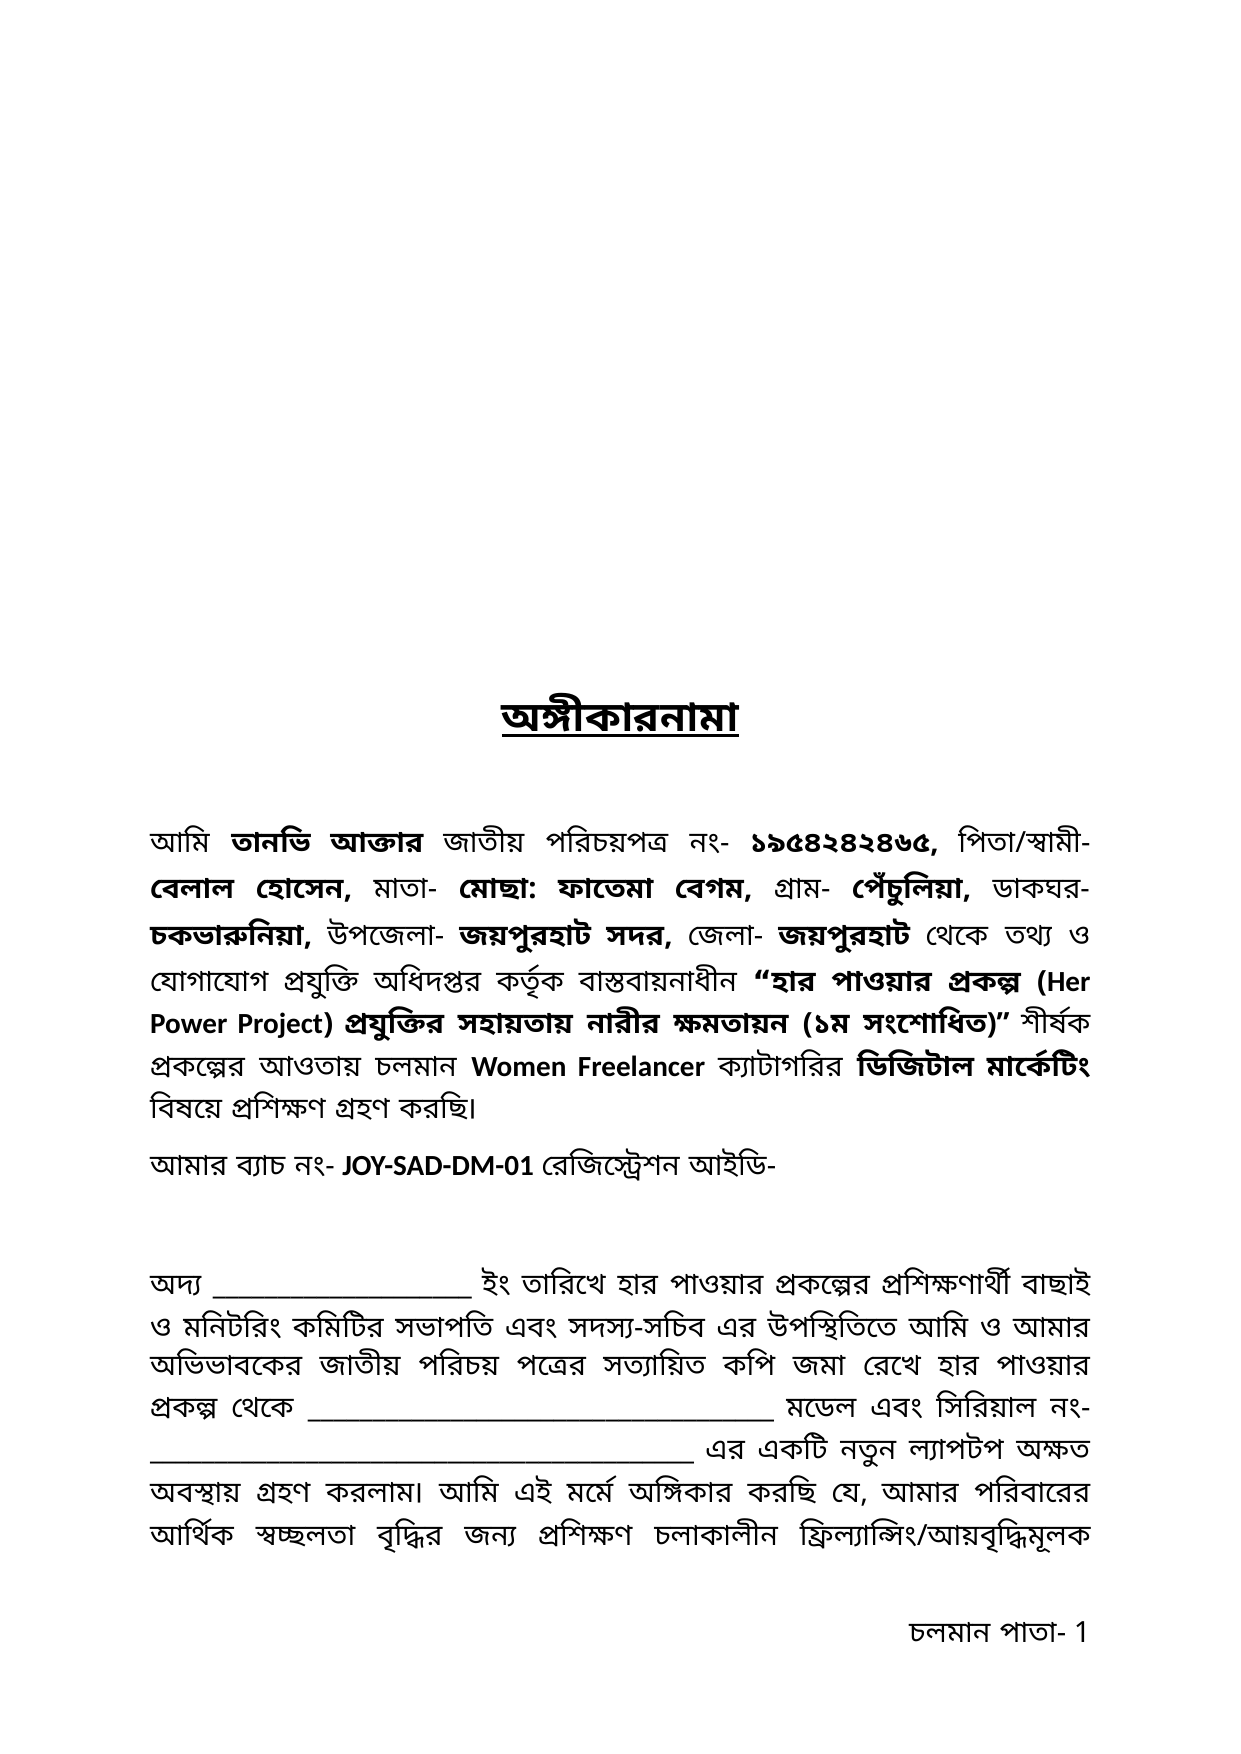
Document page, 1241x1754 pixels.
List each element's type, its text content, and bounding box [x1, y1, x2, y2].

text অদ্য ____________________ ইং তারিখে হার পাওয়ার প্রকল্পের প্রশিক্ষণার্থী বাছাই ও মনিটরিং কমিটির সভাপতি এবং সদস্য-সচিব এর উপস্থিতিতে আমি ও আমার অভিভাবকের জাতীয় পরিচয় পত্রের সত্যায়িত কপি জমা রেখে হার পাওয়ার প্রকল্প থেকে ____________________________________ মডেল এবং সিরিয়াল নং- __________________________________________ এর একটি নতুন ল্যাপটপ অক্ষত অবস্থায় গ্রহণ করলাম। আমি এই মর্মে অঙ্গিকার করছি যে, আমার পরিবারের আর্থিক স্বচ্ছলতা বৃদ্ধির জন্য প্রশিক্ষণ চলাকালীন ফ্রিল্যান্সিং/আয়বৃদ্ধিমূলক কাজের জন্য গৃহীত ল্যাপটপটি বাড়ীতে ব্যবহার করব। এছাড়াও প্রশিক্ষণ সম্পন্ন করে প্রাপ্ত প্রশিক্ষণলব্ধ জ্ঞান আমি আমার এলাকার কমপক্ষে ১০ (দশ জন) সুবিধাবঞ্চিত ও আগ্রহী নারীদেরকে প্রদানে সচেষ্ট থাকবো। [150, 1263, 1090, 1554]
text আমি তানভি আক্তার জাতীয় পরিচয়পত্র নং- ১৯৫৪২৪২৪৬৫, পিতা/স্বামী- বেলাল হোসেন, মাতা- মোছা: ফাতেমা বেগম, গ্রাম- পেঁচুলিয়া, ডাকঘর- চকভারুনিয়া, উপজেলা- জয়পুরহাট সদর, জেলা- জয়পুরহাট থেকে তথ্য ও যোগাযোগ প্রযুক্তি অধিদপ্তর কর্তৃক বাস্তবায়নাধীন “হার পাওয়ার প্রকল্প (Her Power Project) প্রযুক্তির সহায়তায় নারীর ক্ষমতায়ন (১ম সংশোধিত)” শীর্ষক প্রকল্পের আওতায় চলমান Women Freelancer ক্যাটাগরির ডিজিটাল মার্কেটিং বিষয়ে প্রশিক্ষণ গ্রহণ করছি। [150, 821, 1090, 1125]
text আমার ব্যাচ নং- JOY-SAD-DM-01 রেজিস্ট্রেশন আইডি- [150, 1144, 1090, 1184]
text অঙ্গীকারনামা [150, 693, 1090, 741]
